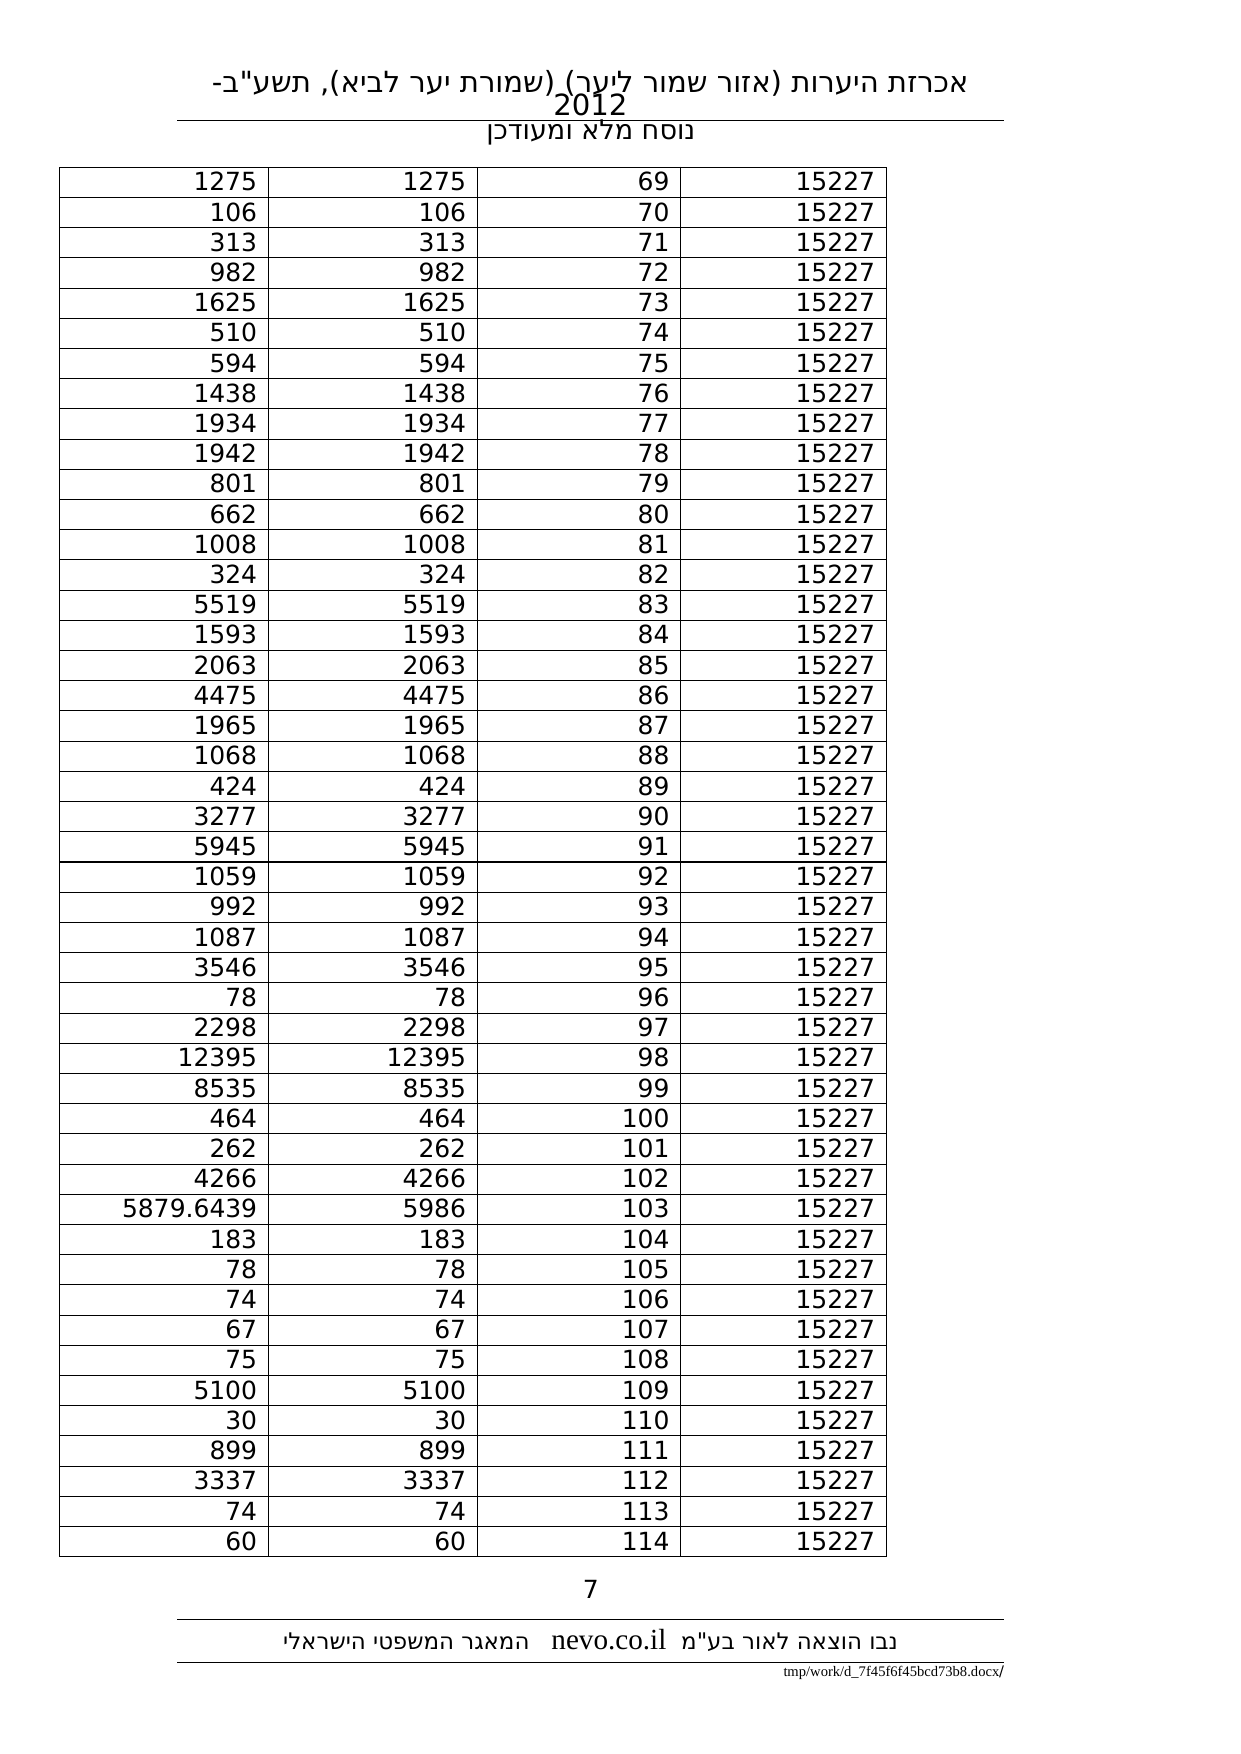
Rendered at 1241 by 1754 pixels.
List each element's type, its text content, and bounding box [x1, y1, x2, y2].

table_cell 87 [478, 711, 680, 741]
table_cell 15227 [681, 560, 886, 589]
table_cell 15227 [681, 893, 886, 922]
table_cell 97 [478, 1014, 680, 1043]
table_cell 15227 [681, 1527, 886, 1556]
table_cell 992 [60, 893, 268, 922]
table_cell 1438 [269, 379, 477, 408]
table_cell 106 [269, 198, 477, 227]
table_cell 60 [269, 1527, 477, 1556]
table_cell 15227 [681, 1346, 886, 1375]
table_cell 1087 [269, 923, 477, 952]
table_cell 114 [478, 1527, 680, 1556]
table_cell 71 [478, 228, 680, 257]
table_cell 74 [60, 1285, 268, 1314]
table_cell 90 [478, 802, 680, 831]
table_cell 15227 [681, 1195, 886, 1224]
table_cell 77 [478, 409, 680, 438]
table_cell 15227 [681, 1225, 886, 1254]
table_cell 15227 [681, 953, 886, 982]
table_cell 2063 [60, 651, 268, 680]
table_cell 324 [60, 560, 268, 589]
table_cell 2298 [60, 1014, 268, 1043]
table_cell 8535 [269, 1074, 477, 1103]
table_cell 78 [269, 1255, 477, 1284]
table_cell 1059 [269, 863, 477, 892]
table_cell 15227 [681, 681, 886, 710]
table_cell 15227 [681, 621, 886, 650]
table_cell 99 [478, 1074, 680, 1103]
table_cell 100 [478, 1104, 680, 1133]
table_cell 15227 [681, 1376, 886, 1405]
table_cell 15227 [681, 1134, 886, 1163]
table_cell 5945 [269, 832, 477, 861]
table_cell 4266 [269, 1165, 477, 1194]
table_cell 3277 [60, 802, 268, 831]
table_cell 313 [60, 228, 268, 257]
table_cell 69 [478, 168, 680, 197]
table_cell 1275 [60, 168, 268, 197]
table_cell 83 [478, 591, 680, 620]
table_cell 183 [269, 1225, 477, 1254]
table_cell 15227 [681, 1316, 886, 1345]
table_cell 1087 [60, 923, 268, 952]
table_cell 98 [478, 1044, 680, 1073]
table_cell 111 [478, 1436, 680, 1466]
table_cell 5100 [269, 1376, 477, 1405]
table_cell 15227 [681, 409, 886, 438]
table_cell 15227 [681, 651, 886, 680]
table_cell 79 [478, 470, 680, 499]
table_cell 899 [269, 1436, 477, 1466]
table_cell 1942 [60, 440, 268, 469]
table_cell 15227 [681, 319, 886, 348]
table_cell 93 [478, 893, 680, 922]
table_cell 88 [478, 742, 680, 771]
table_cell 510 [269, 319, 477, 348]
table_cell 1934 [269, 409, 477, 438]
table_cell 107 [478, 1316, 680, 1345]
table_cell 15227 [681, 832, 886, 861]
table_cell 15227 [681, 1104, 886, 1133]
table_cell 899 [60, 1436, 268, 1466]
table_cell 2063 [269, 651, 477, 680]
table_cell 15227 [681, 772, 886, 801]
table_cell 15227 [681, 379, 886, 408]
table_cell 75 [269, 1346, 477, 1375]
table_cell 424 [60, 772, 268, 801]
table_cell 424 [269, 772, 477, 801]
table_cell 15227 [681, 168, 886, 197]
table_cell 982 [269, 258, 477, 287]
table_cell 5945 [60, 832, 268, 861]
table_cell 15227 [681, 1074, 886, 1103]
table_cell 1593 [60, 621, 268, 650]
table_cell 15227 [681, 1255, 886, 1284]
table_cell 112 [478, 1467, 680, 1496]
table_cell 15227 [681, 1044, 886, 1073]
table_cell 96 [478, 983, 680, 1012]
table_cell 75 [60, 1346, 268, 1375]
table_cell 594 [60, 349, 268, 378]
table_cell 15227 [681, 228, 886, 257]
table_cell 1965 [269, 711, 477, 741]
table_cell 15227 [681, 530, 886, 559]
table_cell 1934 [60, 409, 268, 438]
table_cell 15227 [681, 802, 886, 831]
table_cell 101 [478, 1134, 680, 1163]
table_cell 15227 [681, 1165, 886, 1194]
table_cell 15227 [681, 1436, 886, 1466]
table_cell 3277 [269, 802, 477, 831]
table_cell 4475 [269, 681, 477, 710]
table_cell 70 [478, 198, 680, 227]
table_cell 12395 [269, 1044, 477, 1073]
table_cell 1008 [60, 530, 268, 559]
table_cell 5986 [269, 1195, 477, 1224]
table_cell 15227 [681, 711, 886, 741]
table_cell 15227 [681, 1467, 886, 1496]
table_cell 15227 [681, 470, 886, 499]
table_cell 85 [478, 651, 680, 680]
table_cell 1438 [60, 379, 268, 408]
table_cell 1593 [269, 621, 477, 650]
table_cell 15227 [681, 500, 886, 529]
table_cell 86 [478, 681, 680, 710]
table_cell 262 [269, 1134, 477, 1163]
table_cell 15227 [681, 198, 886, 227]
table_cell 982 [60, 258, 268, 287]
table_cell 1068 [269, 742, 477, 771]
table_cell 74 [478, 319, 680, 348]
table_cell 1965 [60, 711, 268, 741]
table_cell 15227 [681, 923, 886, 952]
table_cell 15227 [681, 440, 886, 469]
table_cell 3337 [60, 1467, 268, 1496]
table_cell 801 [60, 470, 268, 499]
table_cell 30 [269, 1406, 477, 1435]
table_cell 74 [60, 1497, 268, 1526]
table_cell 106 [60, 198, 268, 227]
table_cell 1942 [269, 440, 477, 469]
table_cell 95 [478, 953, 680, 982]
table_cell 60 [60, 1527, 268, 1556]
table_cell 15227 [681, 349, 886, 378]
table_cell 4266 [60, 1165, 268, 1194]
table_cell 1275 [269, 168, 477, 197]
table_cell 313 [269, 228, 477, 257]
table_cell 75 [478, 349, 680, 378]
table_cell 464 [60, 1104, 268, 1133]
table_cell 72 [478, 258, 680, 287]
table_cell 4475 [60, 681, 268, 710]
table_cell 67 [60, 1316, 268, 1345]
table_cell 594 [269, 349, 477, 378]
table_cell 1068 [60, 742, 268, 771]
table_cell 662 [269, 500, 477, 529]
table_cell 15227 [681, 742, 886, 771]
table_cell 324 [269, 560, 477, 589]
table_cell 106 [478, 1285, 680, 1314]
table_cell 78 [60, 1255, 268, 1284]
table_cell 3546 [60, 953, 268, 982]
table_cell 15227 [681, 258, 886, 287]
table_cell 104 [478, 1225, 680, 1254]
table_cell 15227 [681, 863, 886, 892]
table_cell 108 [478, 1346, 680, 1375]
table_cell 262 [60, 1134, 268, 1163]
table_cell 15227 [681, 1285, 886, 1314]
table_cell 92 [478, 863, 680, 892]
table_cell 992 [269, 893, 477, 922]
table_cell 81 [478, 530, 680, 559]
table_cell 1625 [60, 289, 268, 318]
table_cell 30 [60, 1406, 268, 1435]
table_cell 110 [478, 1406, 680, 1435]
table_cell 113 [478, 1497, 680, 1526]
table_cell 78 [60, 983, 268, 1012]
table_cell 801 [269, 470, 477, 499]
table_cell 91 [478, 832, 680, 861]
table_cell 103 [478, 1195, 680, 1224]
table_cell 78 [478, 440, 680, 469]
table_cell 74 [269, 1497, 477, 1526]
table_cell 12395 [60, 1044, 268, 1073]
table_cell 15227 [681, 289, 886, 318]
table_cell 3337 [269, 1467, 477, 1496]
table_cell 1008 [269, 530, 477, 559]
table_cell 94 [478, 923, 680, 952]
table_cell 82 [478, 560, 680, 589]
table_cell 1059 [60, 863, 268, 892]
table_cell 5100 [60, 1376, 268, 1405]
table_cell 109 [478, 1376, 680, 1405]
table_cell 3546 [269, 953, 477, 982]
table_cell 5519 [60, 591, 268, 620]
table_cell 73 [478, 289, 680, 318]
table_cell 5519 [269, 591, 477, 620]
table_cell 183 [60, 1225, 268, 1254]
table_cell 15227 [681, 983, 886, 1012]
table_cell 510 [60, 319, 268, 348]
table_cell 74 [269, 1285, 477, 1314]
table_cell 84 [478, 621, 680, 650]
table_cell 89 [478, 772, 680, 801]
table_cell 8535 [60, 1074, 268, 1103]
table_cell 464 [269, 1104, 477, 1133]
table_cell 80 [478, 500, 680, 529]
table_cell 78 [269, 983, 477, 1012]
table_cell 662 [60, 500, 268, 529]
table_cell 15227 [681, 1497, 886, 1526]
table_cell 2298 [269, 1014, 477, 1043]
table_cell 1625 [269, 289, 477, 318]
table_cell 67 [269, 1316, 477, 1345]
table_cell 76 [478, 379, 680, 408]
table_cell 15227 [681, 1014, 886, 1043]
table_cell 15227 [681, 1406, 886, 1435]
table_cell 105 [478, 1255, 680, 1284]
table_cell 15227 [681, 591, 886, 620]
table_cell 102 [478, 1165, 680, 1194]
table_cell 5879.6439 [60, 1195, 268, 1224]
